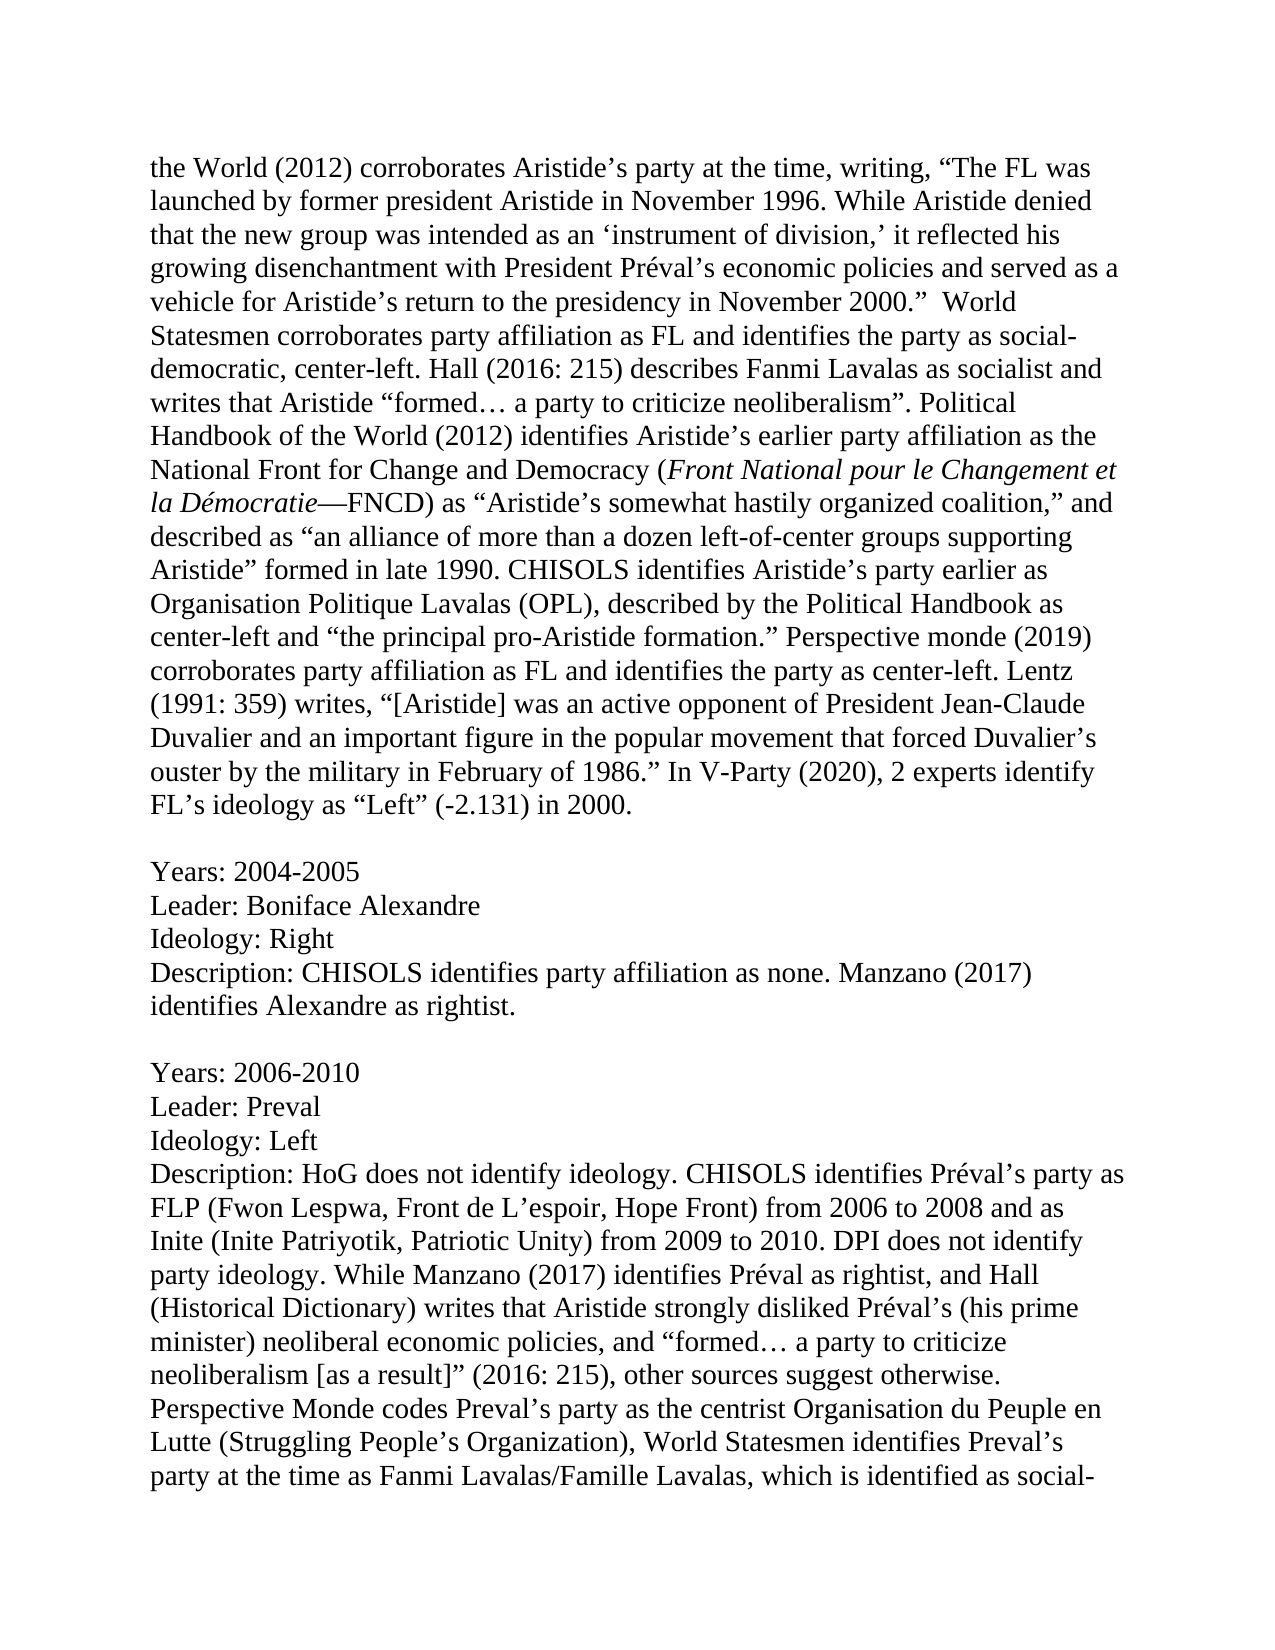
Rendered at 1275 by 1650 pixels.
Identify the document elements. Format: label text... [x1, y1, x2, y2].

text Leader: Preval [150, 1089, 1125, 1123]
text Years: 2006-2010 [150, 1056, 1125, 1089]
text Ideology: Right [150, 921, 1125, 955]
text Description: CHISOLS identifies party affiliation as none. Manzano (2017) identifies Alexandre as rightist. [150, 955, 1125, 1022]
text Leader: Boniface Alexandre [150, 888, 1125, 921]
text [150, 1156, 1125, 1492]
text Ideology: Left [150, 1123, 1125, 1156]
text Years: 2004-2005 [150, 854, 1125, 888]
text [150, 150, 1125, 821]
